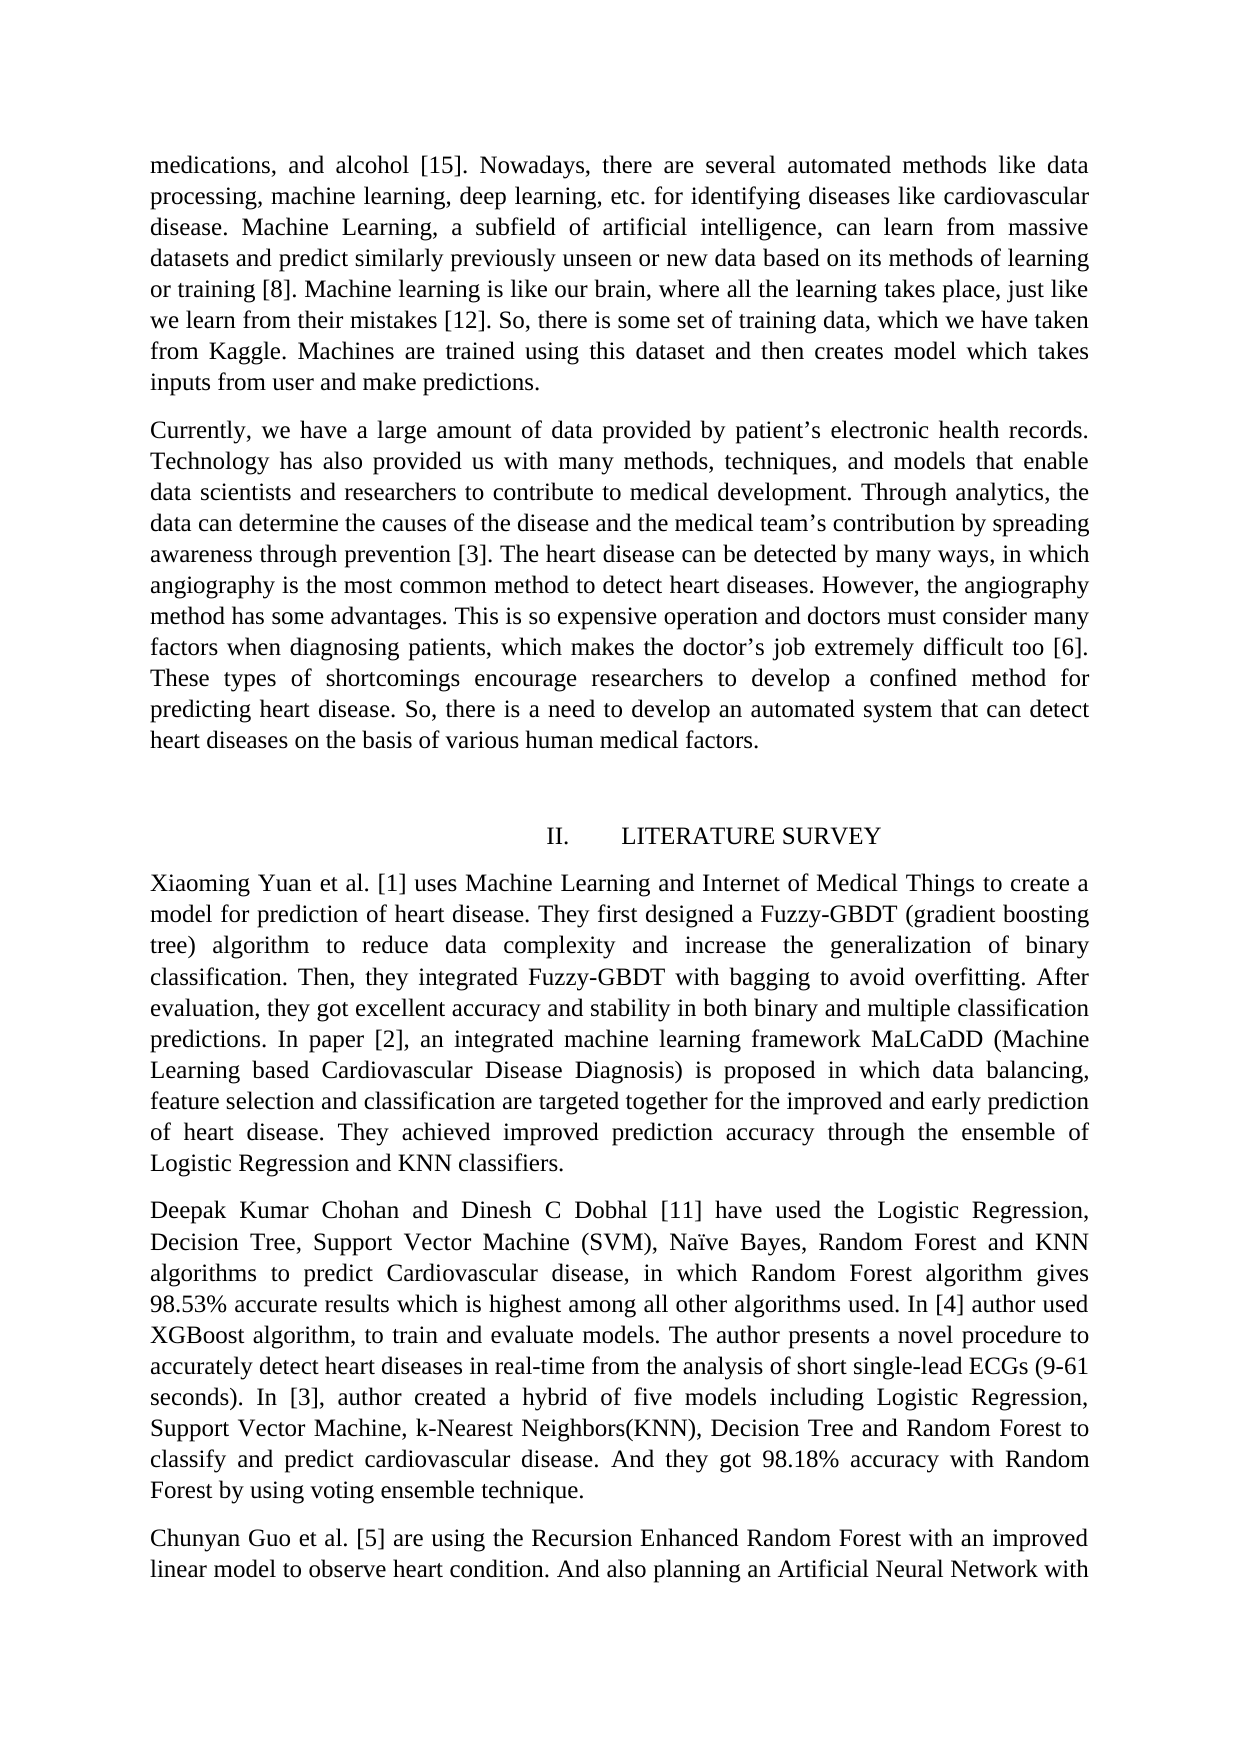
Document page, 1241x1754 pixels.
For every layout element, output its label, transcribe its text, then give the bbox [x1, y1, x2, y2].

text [150, 1523, 1090, 1582]
text Currently, we have a large amount of data provided by patient’s electronic health records. Technology has also provided us with many methods, techniques, and models that enable data scientists and researchers to contribute to medical development. Through analytics, the data can determine the causes of the disease and the medical team’s contribution by spreading awareness through prevention [3]. The heart disease can be detected by many ways, in which angiography is the most common method to detect heart diseases. However, the angiography method has some advantages. This is so expensive operation and doctors must consider many factors when diagnosing patients, which makes the doctor’s job extremely difficult too [6]. These types of shortcomings encourage researchers to develop a confined method for predicting heart disease. So, there is a need to develop an automated system that can detect heart diseases on the basis of various human medical factors. [150, 415, 1090, 754]
list LITERATURE SURVEY [337, 821, 1090, 849]
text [150, 150, 1090, 396]
text Xiaoming Yuan et al. [1] uses Machine Learning and Internet of Medical Things to create a model for prediction of heart disease. They first designed a Fuzzy-GBDT (gradient boosting tree) algorithm to reduce data complexity and increase the generalization of binary classification. Then, they integrated Fuzzy-GBDT with bagging to avoid overfitting. After evaluation, they got excellent accuracy and stability in both binary and multiple classification predictions. In paper [2], an integrated machine learning framework MaLCaDD (Machine Learning based Cardiovascular Disease Diagnosis) is proposed in which data balancing, feature selection and classification are targeted together for the improved and early prediction of heart disease. They achieved improved prediction accuracy through the ensemble of Logistic Regression and KNN classifiers. [150, 868, 1090, 1177]
text Deepak Kumar Chohan and Dinesh C Dobhal [11] have used the Logistic Regression, Decision Tree, Support Vector Machine (SVM), Naïve Bayes, Random Forest and KNN algorithms to predict Cardiovascular disease, in which Random Forest algorithm gives 98.53% accurate results which is highest among all other algorithms used. In [4] author used XGBoost algorithm, to train and evaluate models. The author presents a novel procedure to accurately detect heart diseases in real-time from the analysis of short single-lead ECGs (9-61 seconds). In [3], author created a hybrid of five models including Logistic Regression, Support Vector Machine, k-Nearest Neighbors(KNN), Decision Tree and Random Forest to classify and predict cardiovascular disease. And they got 98.18% accuracy with Random Forest by using voting ensemble technique. [150, 1196, 1090, 1504]
